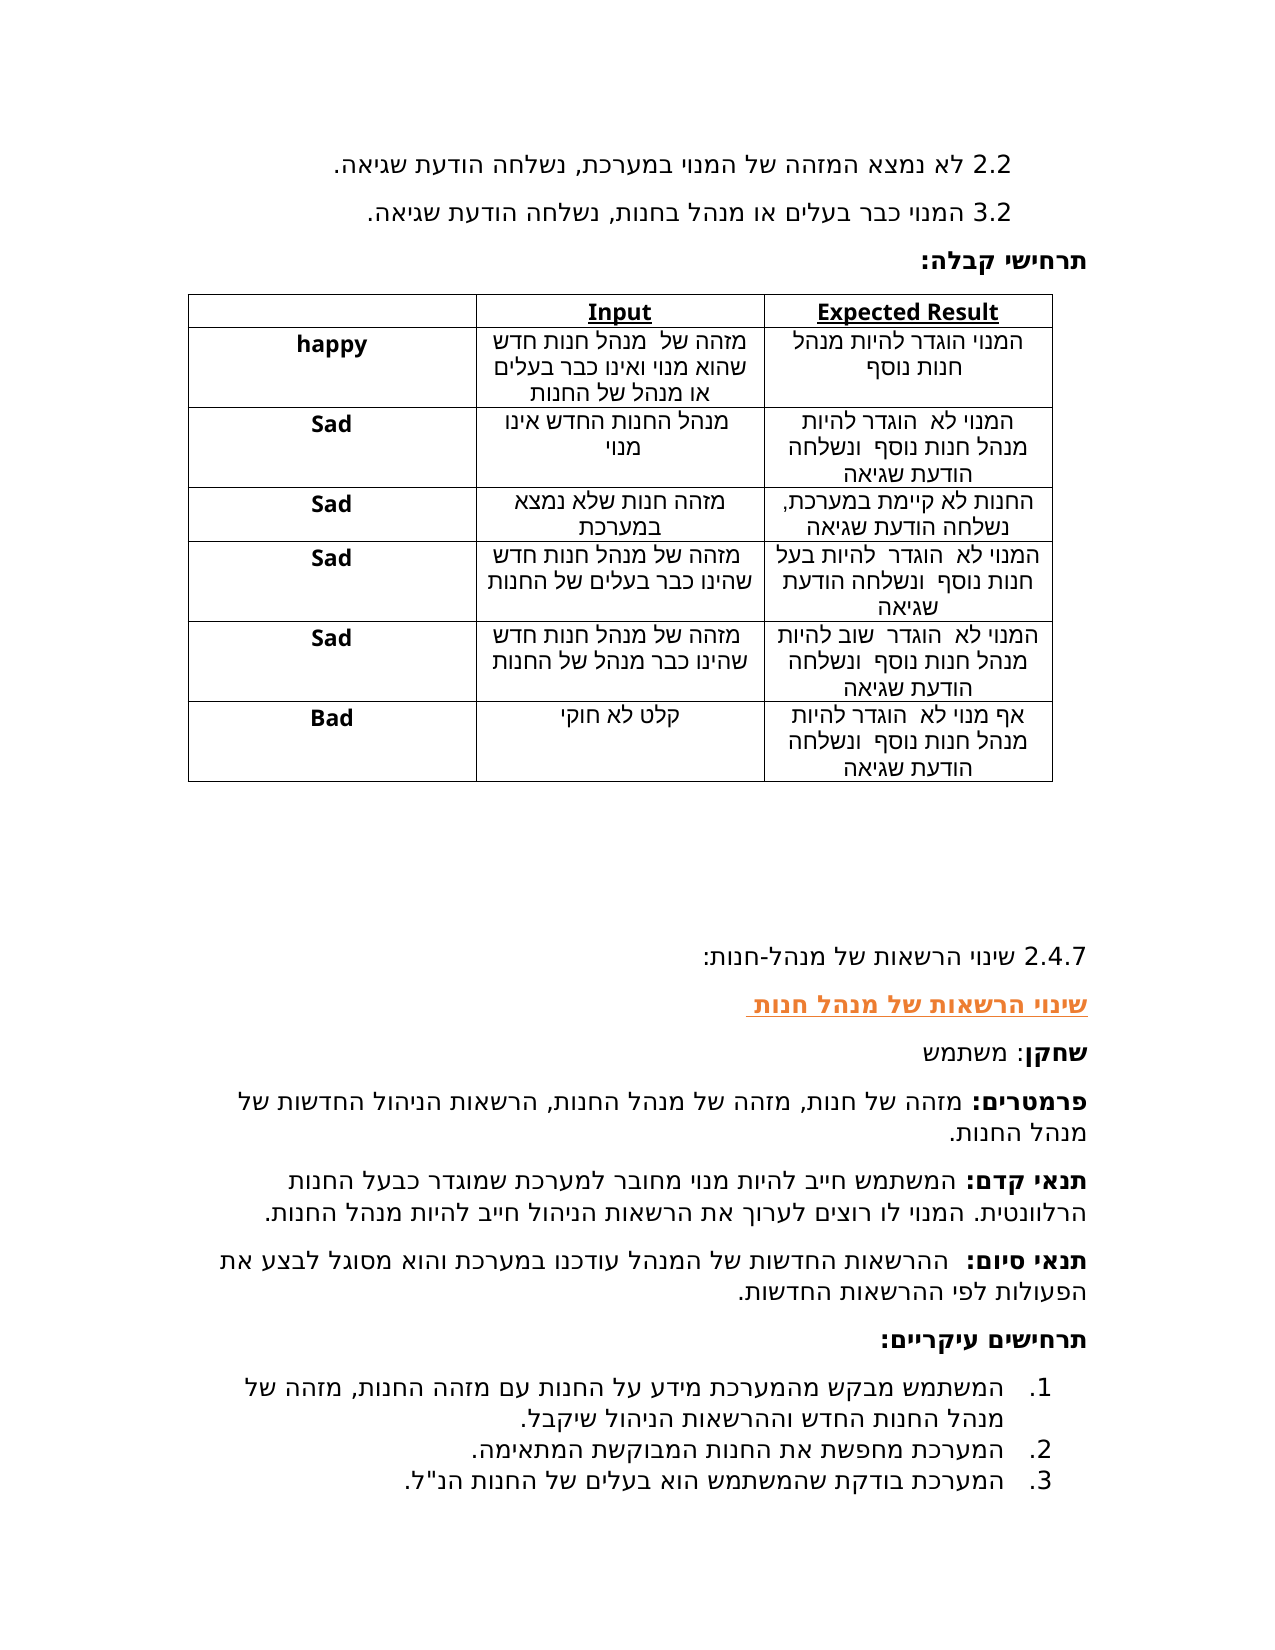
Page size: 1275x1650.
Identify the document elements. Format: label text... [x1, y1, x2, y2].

table_cell מזהה של מנהל חנות חדש שהינו כבר בעלים של החנות [477, 542, 764, 621]
text 2.2 לא נמצא המזהה של המנוי במערכת, נשלחה הודעת שגיאה. [187, 150, 1087, 179]
text פרמטרים: מזהה של חנות, מזהה של מנהל החנות, הרשאות הניהול החדשות של מנהל החנות. [187, 1087, 1087, 1147]
list המערכת בודקת שהמשתמש הוא בעלים של החנות הנ"ל. [187, 1466, 1028, 1495]
text תנאי קדם: המשתמש חייב להיות מנוי מחובר למערכת שמוגדר כבעל החנות הרלוונטית. המנוי לו רוצים לערוך את הרשאות הניהול חייב להיות מנהל החנות. [187, 1166, 1087, 1227]
table_cell happy [189, 328, 476, 407]
text תרחישי קבלה: [187, 246, 1087, 275]
table_cell מזהה חנות שלא נמצא במערכת [477, 488, 764, 541]
text תרחישים עיקריים: [187, 1325, 1087, 1354]
table_header Input [477, 295, 764, 327]
text 2.4.7 שינוי הרשאות של מנהל-חנות: [187, 942, 1087, 971]
table_cell החנות לא קיימת במערכת, נשלחה הודעת שגיאה [765, 488, 1052, 541]
table_header [189, 295, 476, 327]
list המערכת מחפשת את החנות המבוקשת המתאימה. [187, 1435, 1028, 1464]
table_cell המנוי לא הוגדר להיות מנהל חנות נוסף ונשלחה הודעת שגיאה [765, 408, 1052, 487]
table_cell קלט לא חוקי [477, 702, 764, 781]
text 3.2 המנוי כבר בעלים או מנהל בחנות, נשלחה הודעת שגיאה. [187, 198, 1087, 227]
table_cell מזהה של מנהל חנות חדש שהוא מנוי ואינו כבר בעלים או מנהל של החנות [477, 328, 764, 407]
table_cell מזהה של מנהל חנות חדש שהינו כבר מנהל של החנות [477, 622, 764, 701]
text שינוי הרשאות של מנהל חנות [187, 990, 1087, 1019]
table_cell המנוי לא הוגדר שוב להיות מנהל חנות נוסף ונשלחה הודעת שגיאה [765, 622, 1052, 701]
text שחקן: משתמש [187, 1038, 1087, 1068]
text תנאי סיום: ההרשאות החדשות של המנהל עודכנו במערכת והוא מסוגל לבצע את הפעולות לפי ההרשאות החדשות. [187, 1246, 1087, 1306]
table_cell Sad [189, 542, 476, 621]
table_cell Bad [189, 702, 476, 781]
table_cell אף מנוי לא הוגדר להיות מנהל חנות נוסף ונשלחה הודעת שגיאה [765, 702, 1052, 781]
table_cell מנהל החנות החדש אינו מנוי [477, 408, 764, 487]
table_cell Sad [189, 622, 476, 701]
table_cell המנוי הוגדר להיות מנהל חנות נוסף [765, 328, 1052, 407]
table_cell Sad [189, 408, 476, 487]
list המשתמש מבקש מהמערכת מידע על החנות עם מזהה החנות, מזהה של מנהל החנות החדש וההרשאות הניהול שיקבל. [187, 1373, 1028, 1433]
table_header Expected Result [765, 295, 1052, 327]
table_cell Sad [189, 488, 476, 541]
table_cell המנוי לא הוגדר להיות בעל חנות נוסף ונשלחה הודעת שגיאה [765, 542, 1052, 621]
